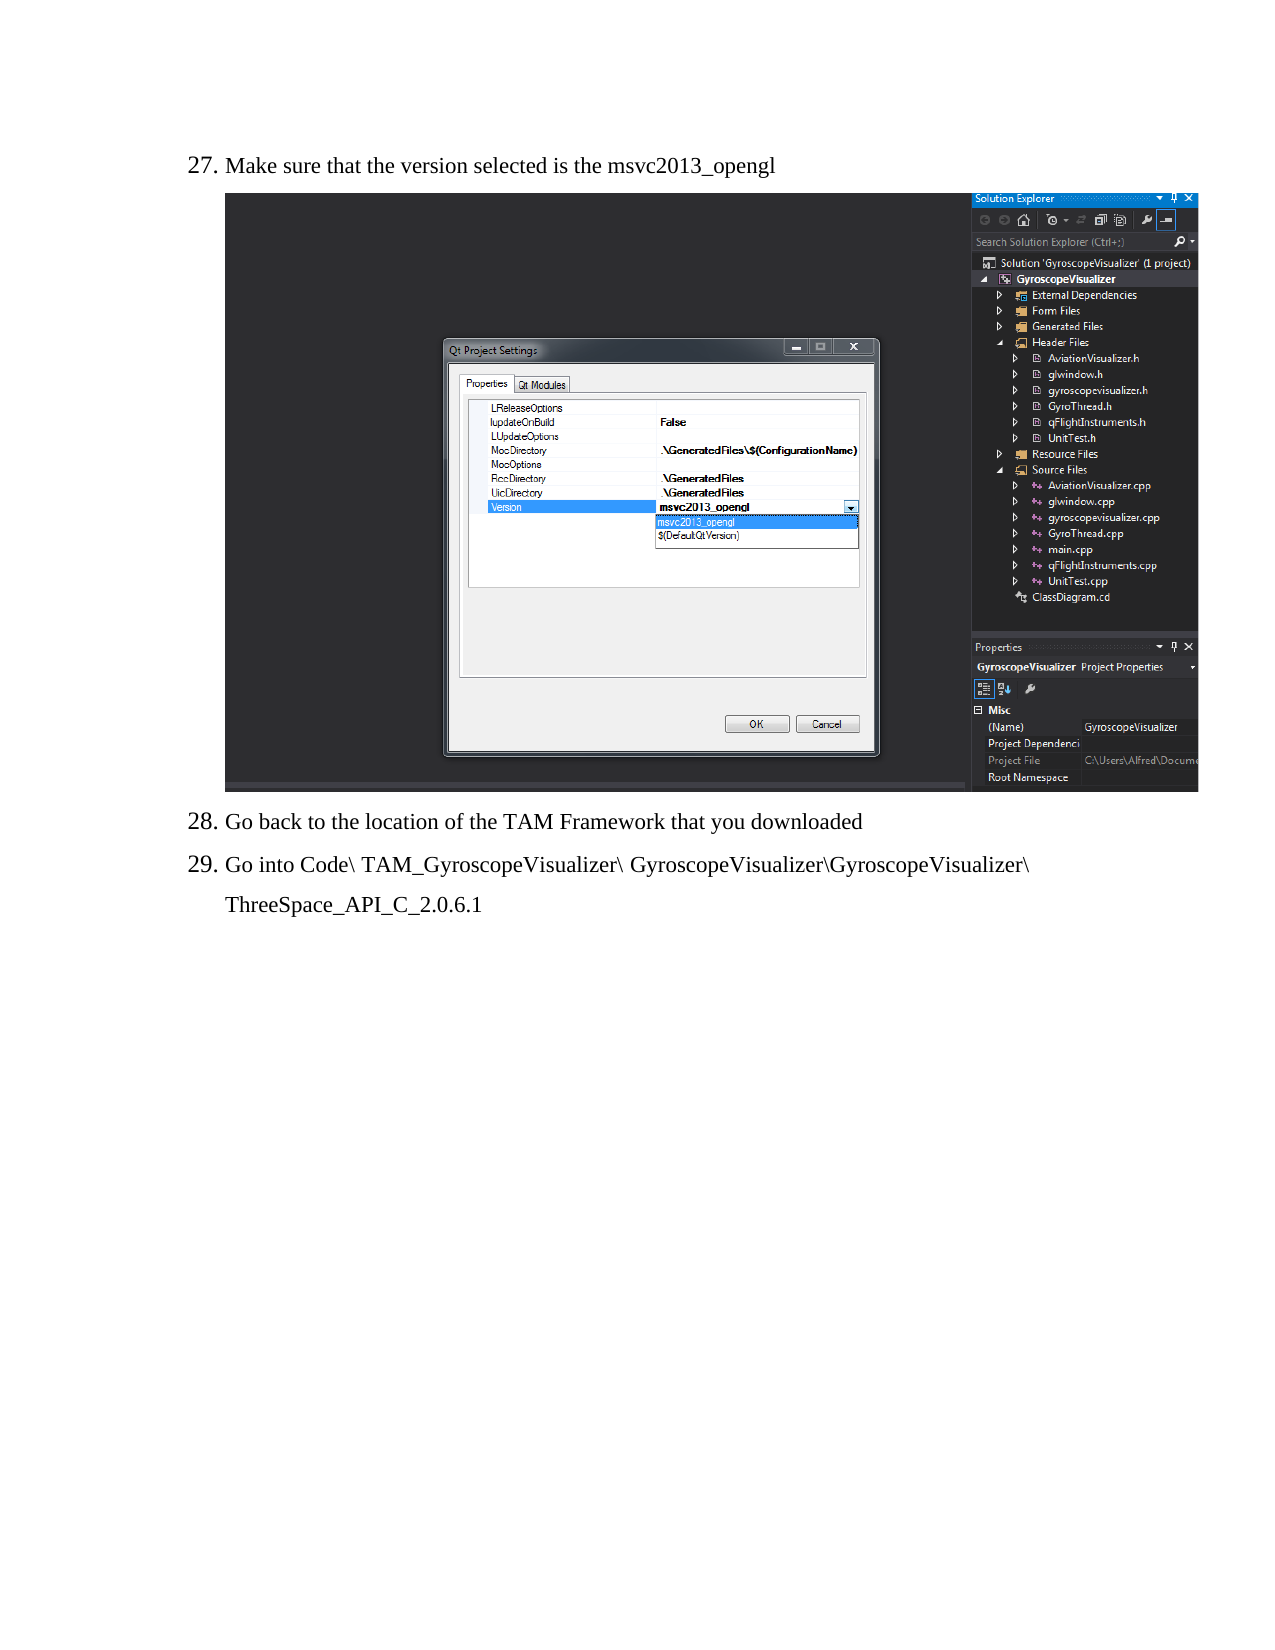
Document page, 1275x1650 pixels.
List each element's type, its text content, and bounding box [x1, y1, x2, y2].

picture [225, 193, 1199, 792]
list Go into Code\ TAM_GyroscopeVisualizer\ GyroscopeVisualizer\GyroscopeVisualizer\ ThreeSpace_API_C_2.0.6.1 [187, 849, 1125, 917]
list Go back to the location of the TAM Framework that you downloaded [187, 806, 1125, 835]
